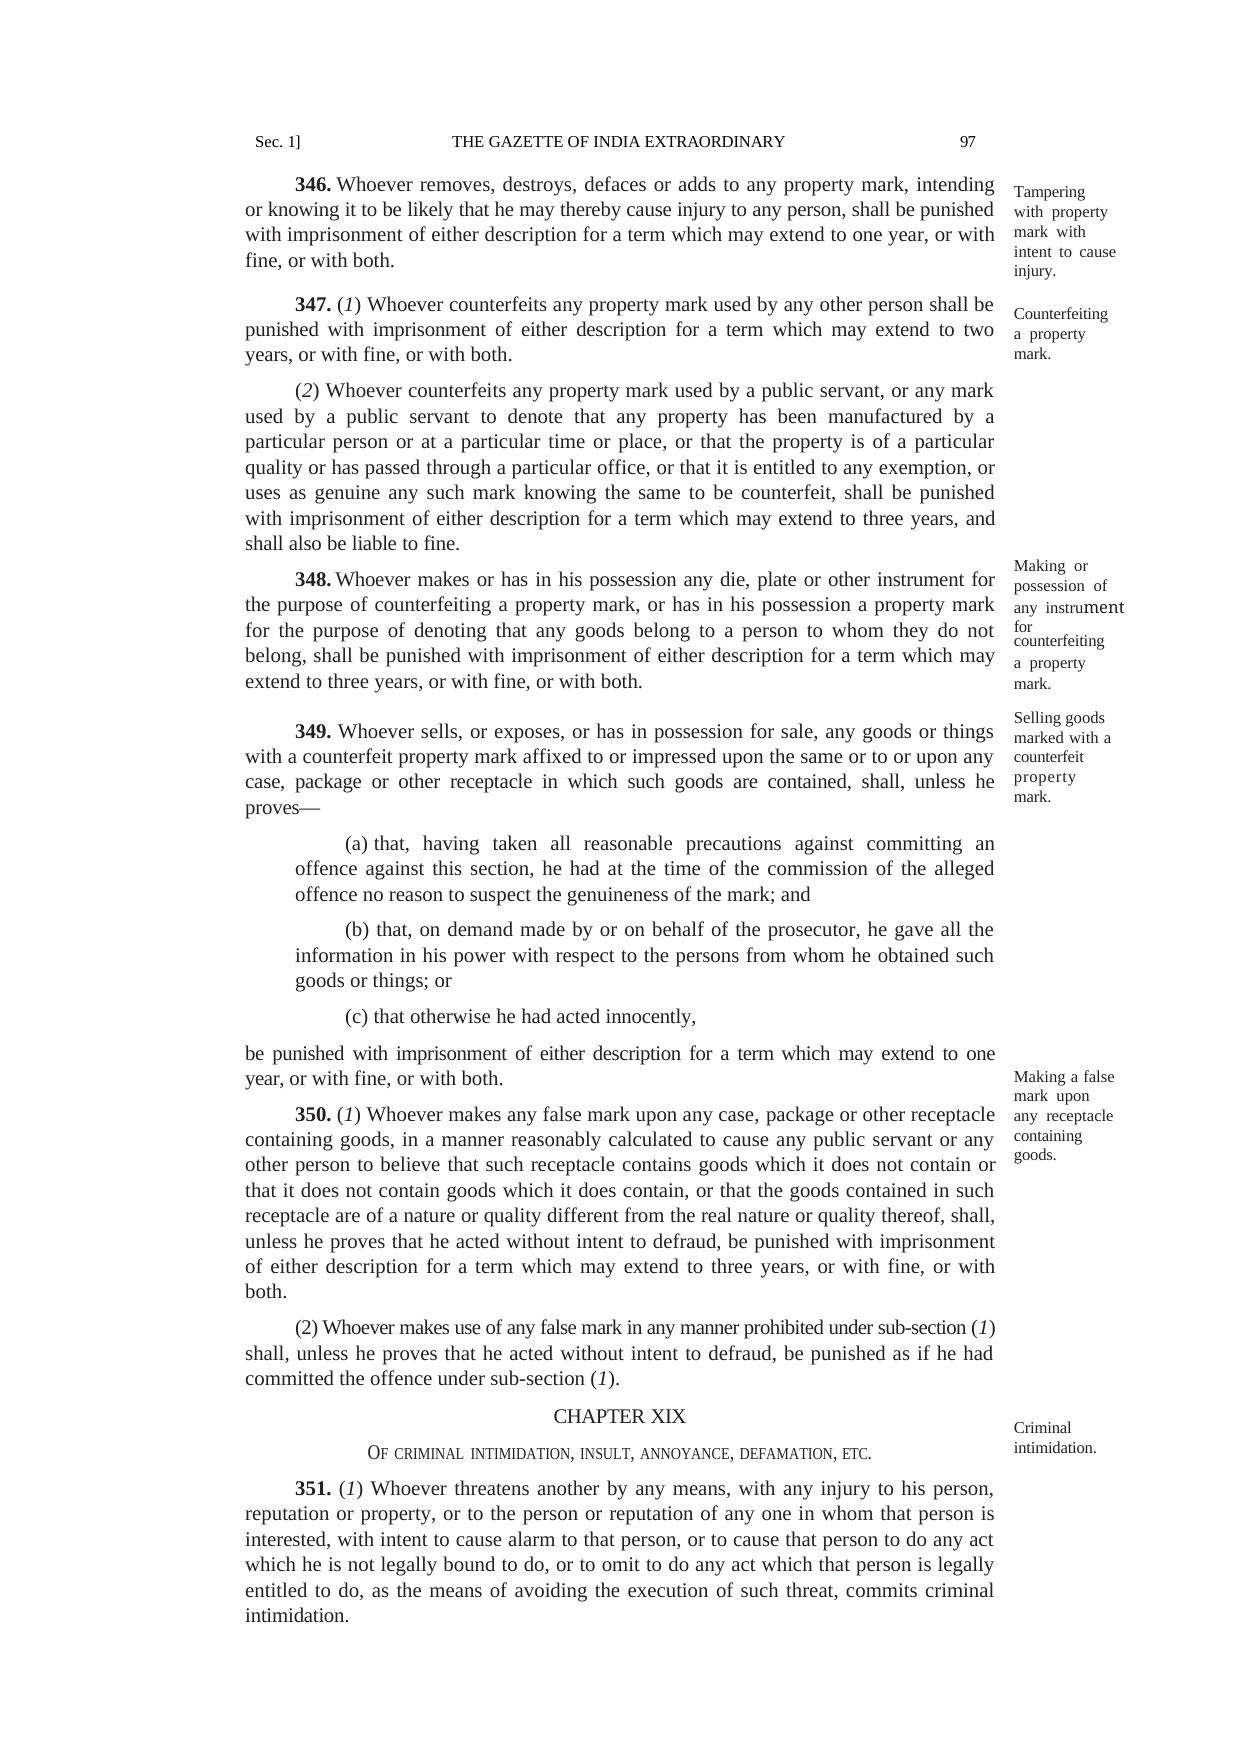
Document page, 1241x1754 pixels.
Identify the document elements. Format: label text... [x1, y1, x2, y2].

text Criminal intimidation. [1014, 1418, 1108, 1457]
text a property mark. [1014, 653, 1108, 693]
text Making a false mark upon any receptacle containing goods. [1014, 1066, 1117, 1164]
list (1) Whoever threatens another by any means, with any injury to his person, reputation or property, or to the person or reputation of any one in whom that person is interested, with intent to cause alarm to that person, or to cause that person to do any act which he is not legally bound to do, or to omit to do any act which that person is legally entitled to do, as the means of avoiding the execution of such threat, commits criminal intimidation. [245, 1476, 996, 1627]
text be punished with imprisonment of either description for a term which may extend to one year, or with fine, or with both. [245, 1040, 996, 1090]
list (1) Whoever makes any false mark upon any case, package or other receptacle containing goods, in a manner reasonably calculated to cause any public servant or any other person to believe that such receptacle contains goods which it does not contain or that it does not contain goods which it does contain, or that the goods contained in such receptacle are of a nature or quality different from the real nature or quality thereof, shall, unless he proves that he acted without intent to defraud, be punished with imprisonment of either description for a term which may extend to three years, or with fine, or with both. [245, 1101, 995, 1303]
list Whoever makes use of any false mark in any manner prohibited under sub-section (1) shall, unless he proves that he acted without intent to defraud, be punished as if he had committed the offence under sub-section (1). [245, 1315, 996, 1390]
text mark. [1014, 787, 1240, 806]
text Counterfeiting a property mark. [1014, 304, 1116, 363]
text CHAPTER XIX [245, 1404, 995, 1428]
list that, having taken all reasonable precautions against committing an offence against this section, he had at the time of the commission of the alleged offence no reason to suspect the genuineness of the mark; and [295, 831, 996, 906]
list (1) Whoever counterfeits any property mark used by any other person shall be punished with imprisonment of either description for a term which may extend to two years, or with fine, or with both. [245, 292, 995, 366]
text Of criminal intimidation, insult, annoyance, defamation, etc. [245, 1440, 994, 1464]
text Selling goods marked with a counterfeit property [1014, 708, 1136, 786]
list that otherwise he had acted innocently, [345, 1004, 996, 1028]
list Whoever removes, destroys, defaces or adds to any property mark, intending or knowing it to be likely that he may thereby cause injury to any person, shall be punished with imprisonment of either description for a term which may extend to one year, or with fine, or with both. [245, 171, 995, 272]
text (2) Whoever counterfeits any property mark used by a public servant, or any mark used by a public servant to denote that any property has been manufactured by a particular person or at a particular time or place, or that the property is of a particular quality or has passed through a particular office, or that it is entitled to any exemption, or uses as genuine any such mark knowing the same to be counterfeit, shall be punished with imprisonment of either description for a term which may extend to three years, and shall also be liable to fine. [245, 378, 996, 555]
text for counterfeiting [1014, 621, 1116, 650]
list Whoever makes or has in his possession any die, plate or other instrument for the purpose of counterfeiting a property mark, or has in his possession a property mark for the purpose of denoting that any goods belong to a person to whom they do not belong, shall be punished with imprisonment of either description for a term which may extend to three years, or with fine, or with both. [245, 567, 996, 693]
list Whoever sells, or exposes, or has in possession for sale, any goods or things with a counterfeit property mark affixed to or impressed upon the same or to or upon any case, package or other receptacle in which such goods are contained, shall, unless he proves— [245, 719, 996, 819]
list that, on demand made by or on behalf of the prosecutor, he gave all the information in his power with respect to the persons from whom he obtained such goods or things; or [295, 917, 995, 992]
text Making or possession of any instrument [1013, 556, 1128, 618]
text Tampering with property mark with intent to cause injury. [1014, 182, 1121, 280]
